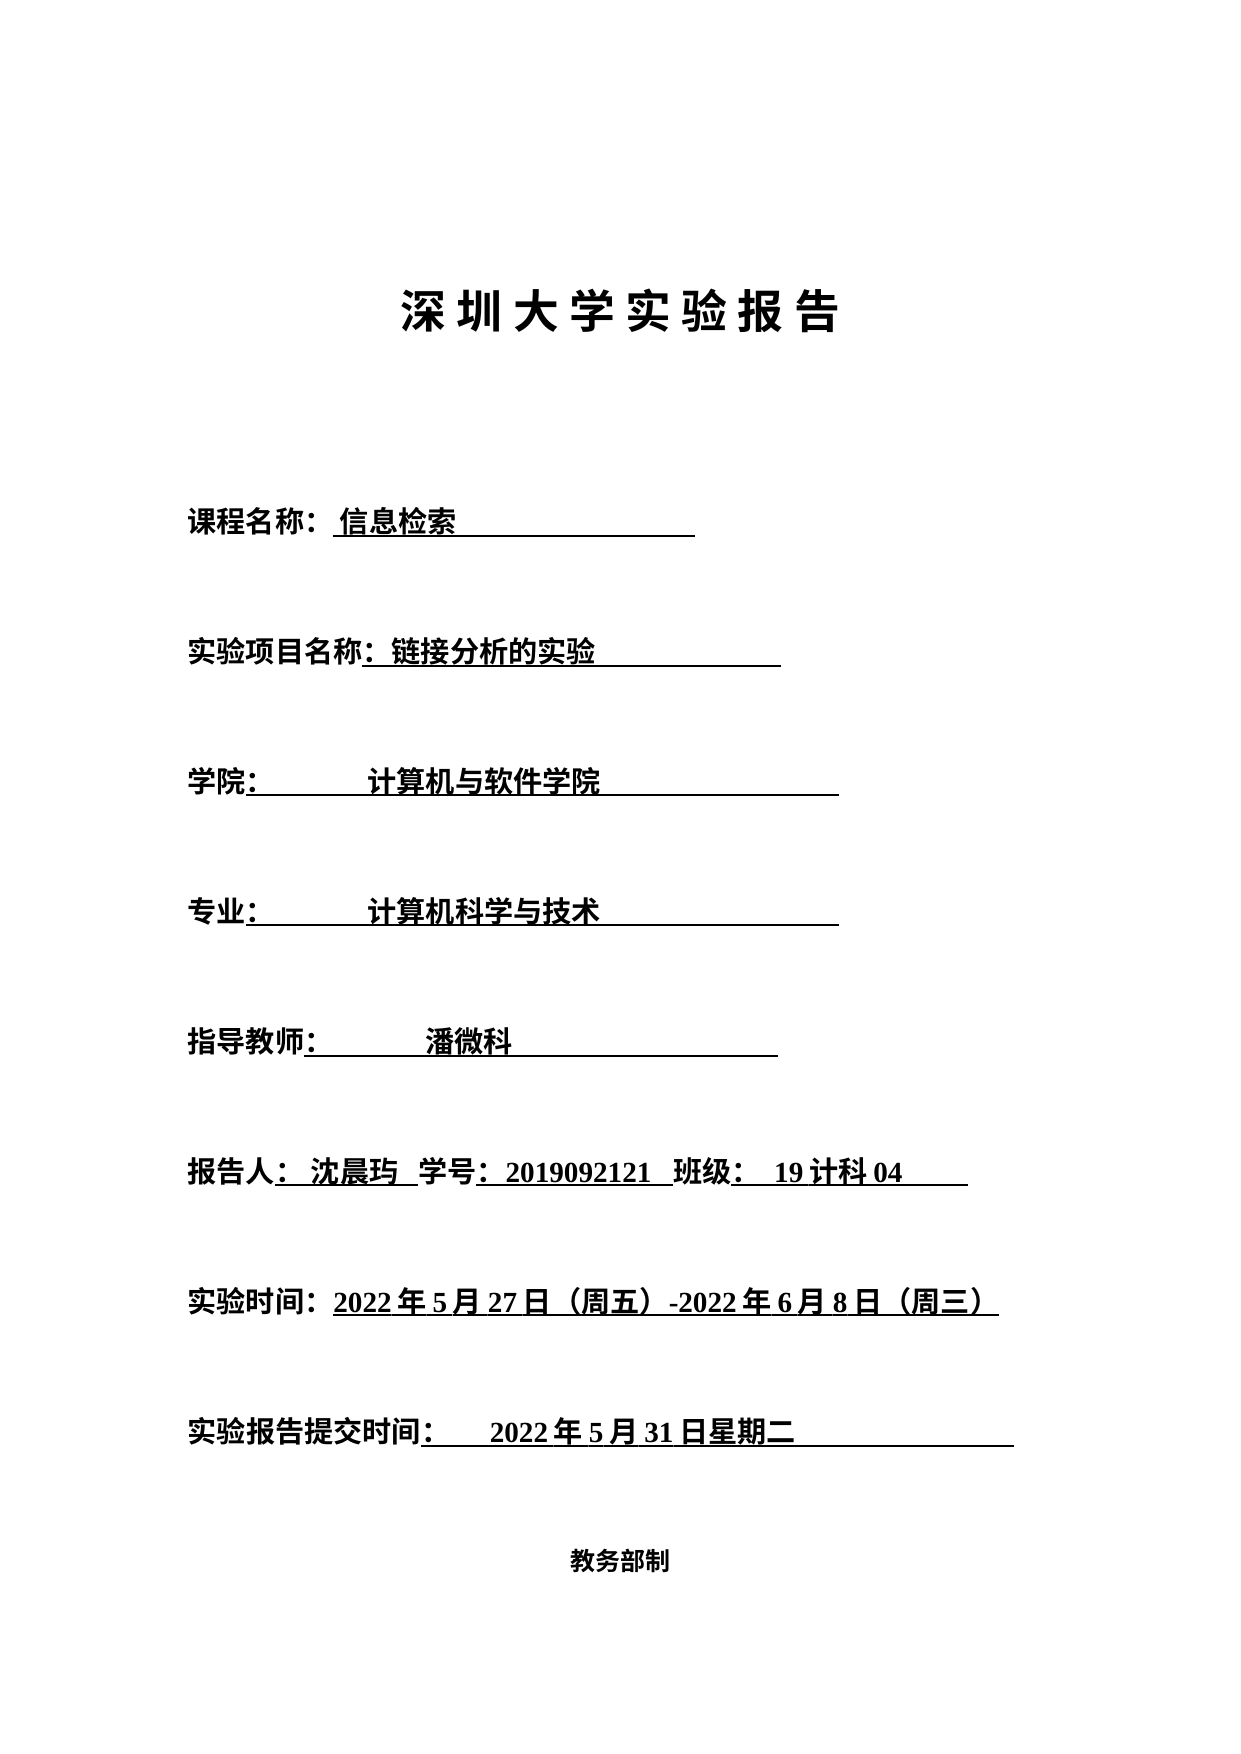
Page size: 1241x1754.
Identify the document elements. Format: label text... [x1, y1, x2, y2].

text 专业： 计算机科学与技术 [187, 877, 1053, 942]
text 学院： 计算机与软件学院 [187, 747, 1053, 812]
text 课程名称： 信息检索 [187, 487, 1053, 552]
text 指导教师： 潘微科 [187, 1007, 1053, 1072]
text 深 圳 大 学 实 验 报 告 [187, 259, 1053, 357]
text 报告人： 沈晨玙 学号：2019092121 班级： 19计科04 [187, 1137, 1053, 1202]
text 实验时间：2022年5月27日（周五）-2022年6月8日（周三） [187, 1267, 1053, 1332]
text 实验报告提交时间： 2022年5月31日星期二 [187, 1397, 1053, 1462]
text 实验项目名称：链接分析的实验 [187, 617, 1053, 682]
text 教务部制 [187, 1527, 1053, 1592]
